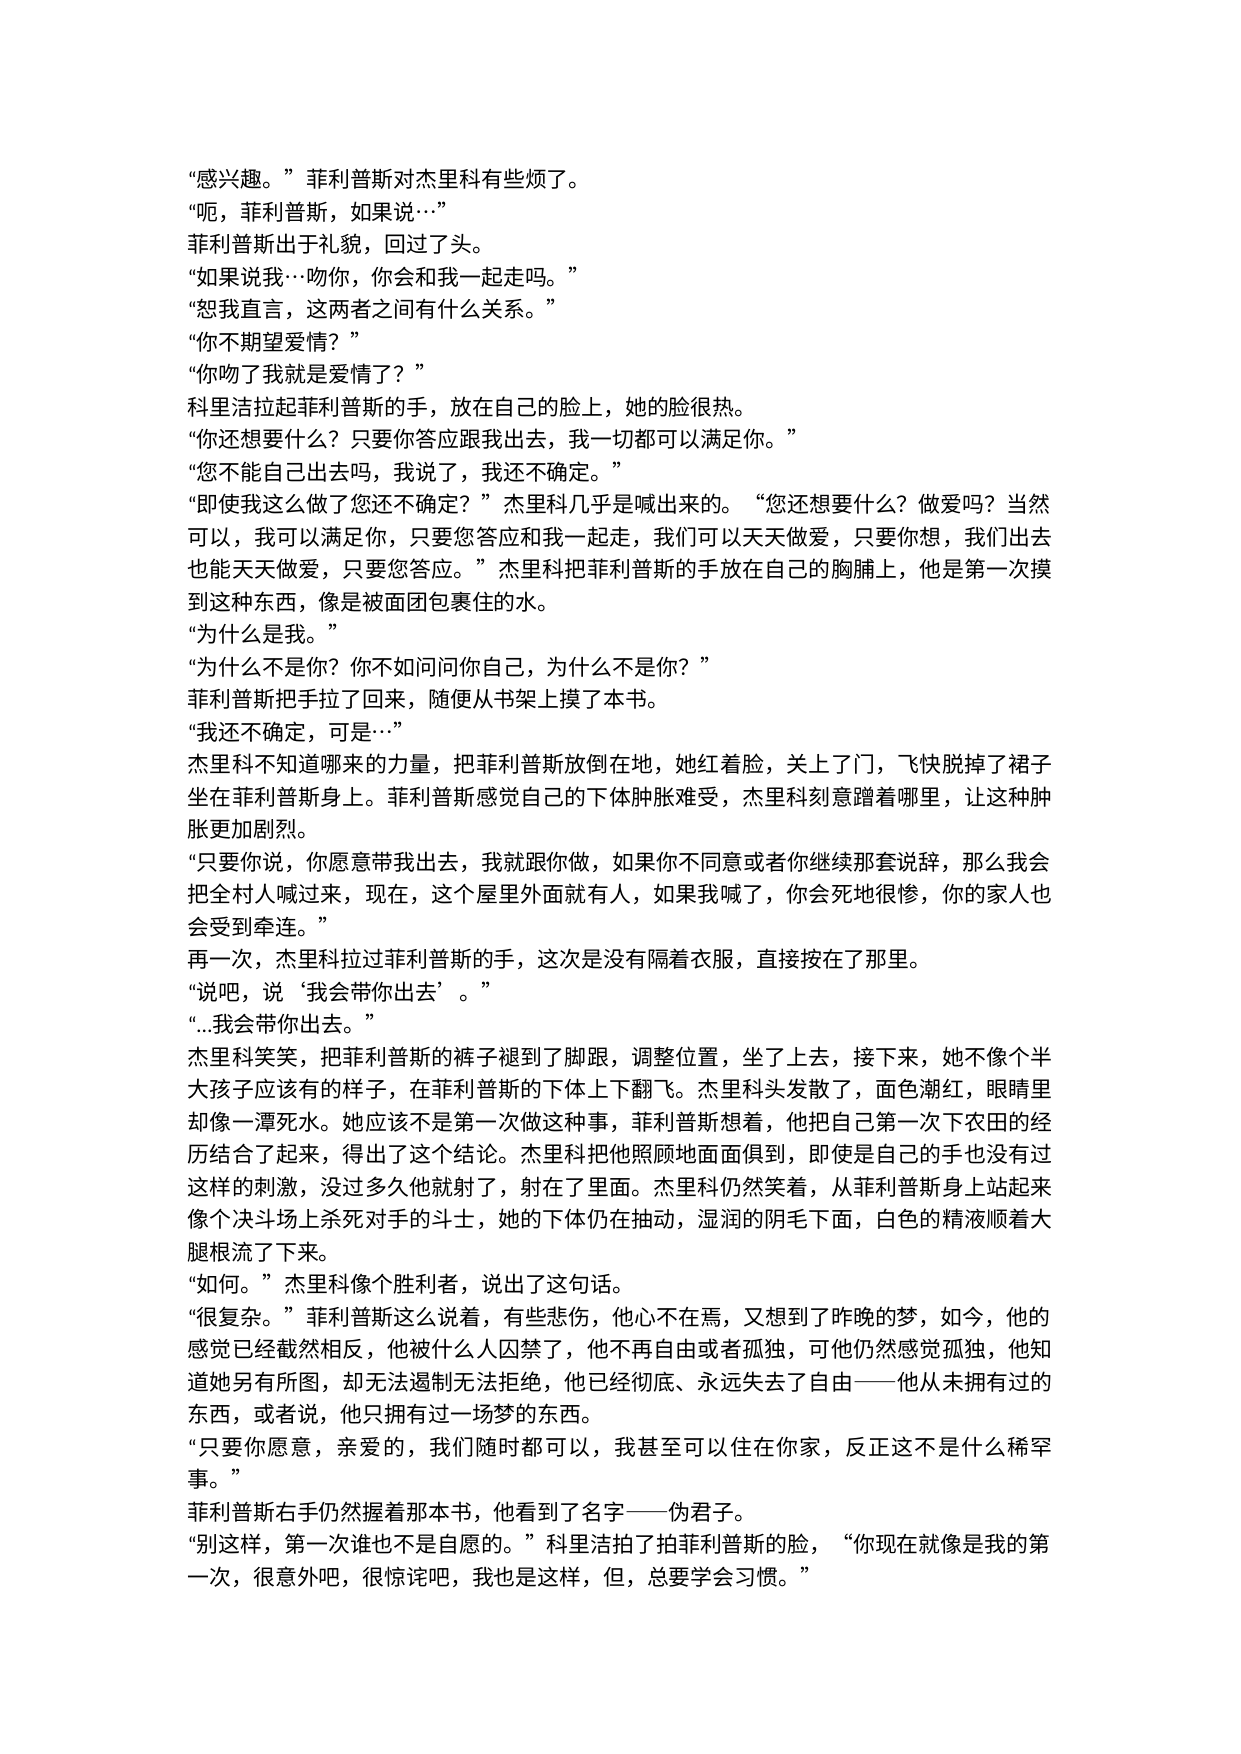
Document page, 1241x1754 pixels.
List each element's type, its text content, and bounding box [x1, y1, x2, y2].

text “别这样，第一次谁也不是自愿的。”科里洁拍了拍菲利普斯的脸，“你现在就像是我的第一次，很意外吧，很惊诧吧，我也是这样，但，总要学会习惯。” [187, 1527, 1053, 1592]
text “…我会带你出去。” [187, 1007, 1053, 1039]
text “即使我这么做了您还不确定？”杰里科几乎是喊出来的。“您还想要什么？做爱吗？当然可以，我可以满足你，只要您答应和我一起走，我们可以天天做爱，只要你想，我们出去也能天天做爱，只要您答应。”杰里科把菲利普斯的手放在自己的胸脯上，他是第一次摸到这种东西，像是被面团包裹住的水。 [187, 487, 1053, 617]
text “恕我直言，这两者之间有什么关系。” [187, 292, 1053, 324]
text “你不期望爱情？” [187, 324, 1053, 357]
text “如果说我…吻你，你会和我一起走吗。” [187, 259, 1053, 292]
text “只要你愿意，亲爱的，我们随时都可以，我甚至可以住在你家，反正这不是什么稀罕事。” [187, 1429, 1053, 1494]
text 菲利普斯出于礼貌，回过了头。 [187, 227, 1053, 259]
text 菲利普斯右手仍然握着那本书，他看到了名字——伪君子。 [187, 1494, 1053, 1527]
text “说吧，说‘我会带你出去’。” [187, 974, 1053, 1007]
text 杰里科笑笑，把菲利普斯的裤子褪到了脚跟，调整位置，坐了上去，接下来，她不像个半大孩子应该有的样子，在菲利普斯的下体上下翻飞。杰里科头发散了，面色潮红，眼睛里却像一潭死水。她应该不是第一次做这种事，菲利普斯想着，他把自己第一次下农田的经历结合了起来，得出了这个结论。杰里科把他照顾地面面俱到，即使是自己的手也没有过这样的刺激，没过多久他就射了，射在了里面。杰里科仍然笑着，从菲利普斯身上站起来，像个决斗场上杀死对手的斗士，她的下体仍在抽动，湿润的阴毛下面，白色的精液顺着大腿根流了下来。 [187, 1039, 1053, 1267]
text “你吻了我就是爱情了？” [187, 357, 1053, 389]
text 再一次，杰里科拉过菲利普斯的手，这次是没有隔着衣服，直接按在了那里。 [187, 942, 1053, 974]
text “为什么不是你？你不如问问你自己，为什么不是你？” [187, 649, 1053, 682]
text “我还不确定，可是…” [187, 714, 1053, 747]
text “感兴趣。”菲利普斯对杰里科有些烦了。 [187, 162, 1053, 194]
text 科里洁拉起菲利普斯的手，放在自己的脸上，她的脸很热。 [187, 389, 1053, 422]
text 菲利普斯把手拉了回来，随便从书架上摸了本书。 [187, 682, 1053, 714]
text “只要你说，你愿意带我出去，我就跟你做，如果你不同意或者你继续那套说辞，那么我会把全村人喊过来，现在，这个屋里外面就有人，如果我喊了，你会死地很惨，你的家人也会受到牵连。” [187, 844, 1053, 942]
text “为什么是我。” [187, 617, 1053, 649]
text “很复杂。”菲利普斯这么说着，有些悲伤，他心不在焉，又想到了昨晚的梦，如今，他的感觉已经截然相反，他被什么人囚禁了，他不再自由或者孤独，可他仍然感觉孤独，他知道她另有所图，却无法遏制无法拒绝，他已经彻底、永远失去了自由——他从未拥有过的东西，或者说，他只拥有过一场梦的东西。 [187, 1299, 1053, 1429]
text “如何。”杰里科像个胜利者，说出了这句话。 [187, 1267, 1053, 1299]
text “你还想要什么？只要你答应跟我出去，我一切都可以满足你。” [187, 422, 1053, 454]
text “您不能自己出去吗，我说了，我还不确定。” [187, 454, 1053, 487]
text 杰里科不知道哪来的力量，把菲利普斯放倒在地，她红着脸，关上了门，飞快脱掉了裙子，坐在菲利普斯身上。菲利普斯感觉自己的下体肿胀难受，杰里科刻意蹭着哪里，让这种肿胀更加剧烈。 [187, 747, 1053, 844]
text “呃，菲利普斯，如果说…” [187, 194, 1053, 227]
